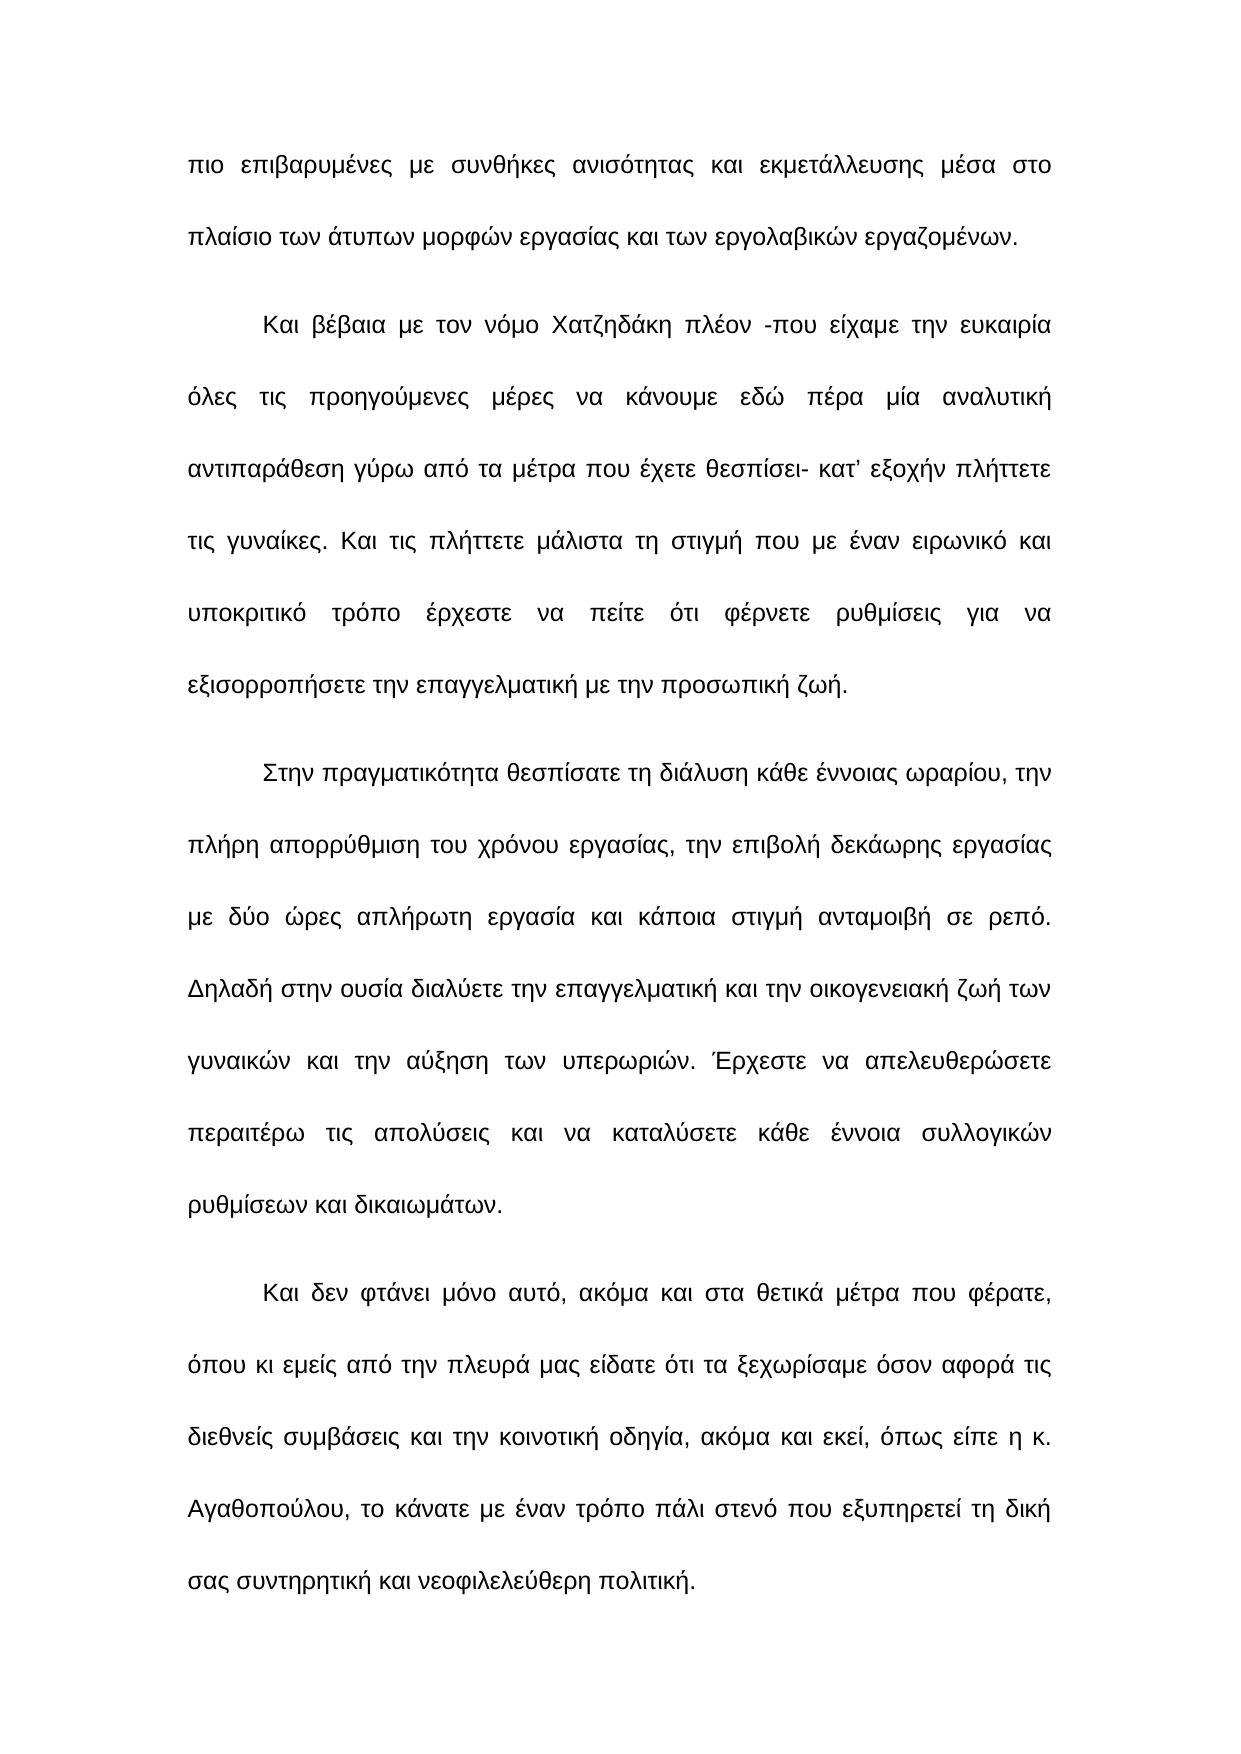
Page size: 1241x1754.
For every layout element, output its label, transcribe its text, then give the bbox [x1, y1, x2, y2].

text Και δεν φτάνει μόνο αυτό, ακόμα και στα θετικά μέτρα που φέρατε, όπου κι εμείς από την πλευρά μας είδατε ότι τα ξεχωρίσαμε όσον αφορά τις διεθνείς συμβάσεις και την κοινοτική οδηγία, ακόμα και εκεί, όπως είπε η κ. Αγαθοπούλου, το κάνατε με έναν τρόπο πάλι στενό που εξυπηρετεί τη δική σας συντηρητική και νεοφιλελεύθερη πολιτική. [187, 1278, 1053, 1594]
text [187, 150, 1053, 251]
text Και βέβαια με τον νόμο Χατζηδάκη πλέον -που είχαμε την ευκαιρία όλες τις προηγούμενες μέρες να κάνουμε εδώ πέρα μία αναλυτική αντιπαράθεση γύρω από τα μέτρα που έχετε θεσπίσει- κατ’ εξοχήν πλήττετε τις γυναίκες. Και τις πλήττετε μάλιστα τη στιγμή που με έναν ειρωνικό και υποκριτικό τρόπο έρχεστε να πείτε ότι φέρνετε ρυθμίσεις για να εξισορροπήσετε την επαγγελματική με την προσωπική ζωή. [187, 310, 1053, 698]
text Στην πραγματικότητα θεσπίσατε τη διάλυση κάθε έννοιας ωραρίου, την πλήρη απορρύθμιση του χρόνου εργασίας, την επιβολή δεκάωρης εργασίας με δύο ώρες απλήρωτη εργασία και κάποια στιγμή ανταμοιβή σε ρεπό. Δηλαδή στην ουσία διαλύετε την επαγγελματική και την οικογενειακή ζωή των γυναικών και την αύξηση των υπερωριών. Έρχεστε να απελευθερώσετε περαιτέρω τις απολύσεις και να καταλύσετε κάθε έννοια συλλογικών ρυθμίσεων και δικαιωμάτων. [187, 758, 1053, 1218]
